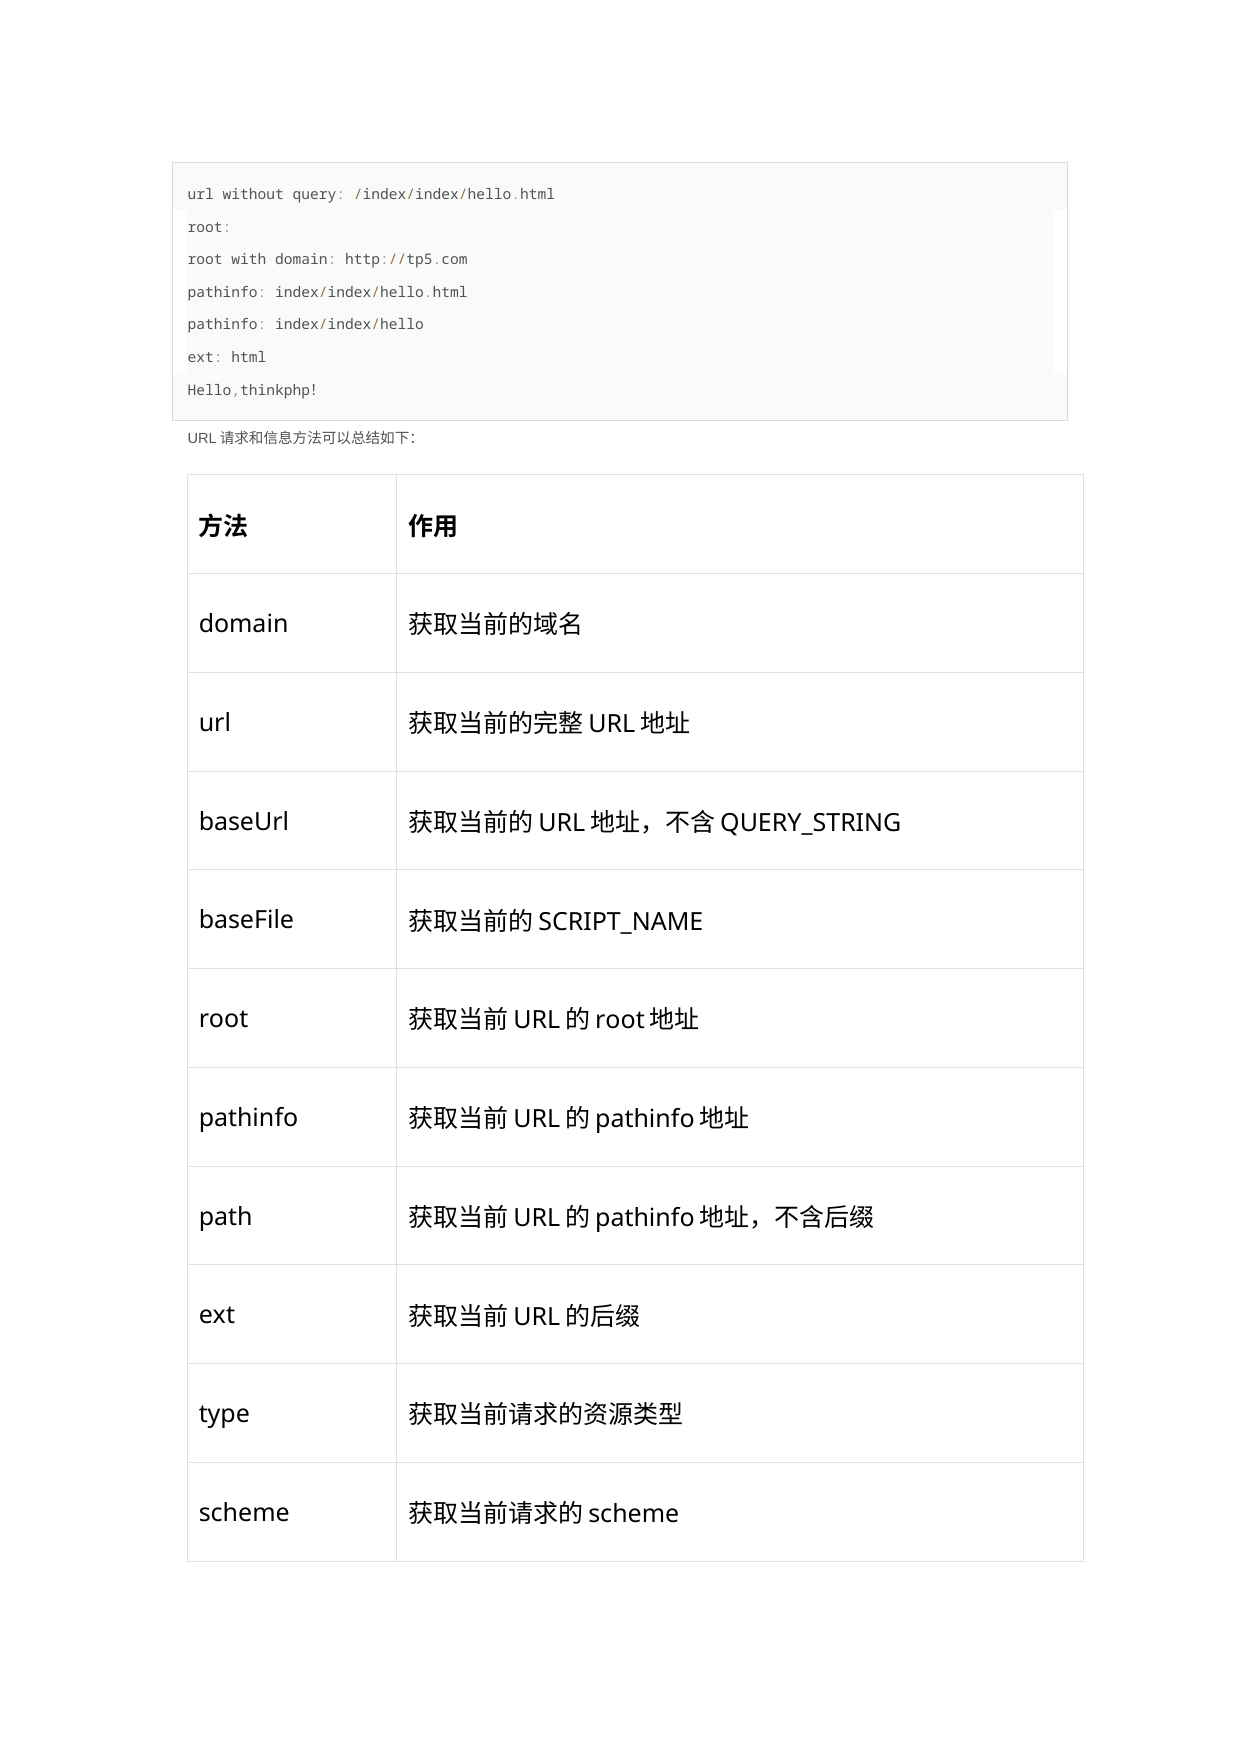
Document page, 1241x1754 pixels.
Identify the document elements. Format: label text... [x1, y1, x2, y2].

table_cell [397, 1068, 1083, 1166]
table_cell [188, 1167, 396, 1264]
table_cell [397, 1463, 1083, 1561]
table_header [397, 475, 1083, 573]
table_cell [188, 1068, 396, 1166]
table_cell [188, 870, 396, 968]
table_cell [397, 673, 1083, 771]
text url without query: /index/index/hello.html [173, 163, 1067, 210]
text Hello,thinkphp！ [173, 357, 1067, 420]
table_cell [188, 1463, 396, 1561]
text root with domain: http://tp5.com [187, 243, 1053, 275]
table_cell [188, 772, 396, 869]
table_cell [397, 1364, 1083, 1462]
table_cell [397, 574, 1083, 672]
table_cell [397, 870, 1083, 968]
text pathinfo: index/index/hello [187, 308, 1053, 340]
text ext: html [187, 340, 1053, 357]
text root: [187, 210, 1053, 243]
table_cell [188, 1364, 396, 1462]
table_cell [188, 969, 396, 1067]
text pathinfo: index/index/hello.html [187, 275, 1053, 308]
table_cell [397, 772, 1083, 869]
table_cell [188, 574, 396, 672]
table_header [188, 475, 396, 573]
text URL请求和信息方法可以总结如下： [187, 421, 1053, 453]
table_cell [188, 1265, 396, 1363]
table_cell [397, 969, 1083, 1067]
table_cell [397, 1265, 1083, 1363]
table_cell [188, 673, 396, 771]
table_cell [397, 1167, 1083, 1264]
